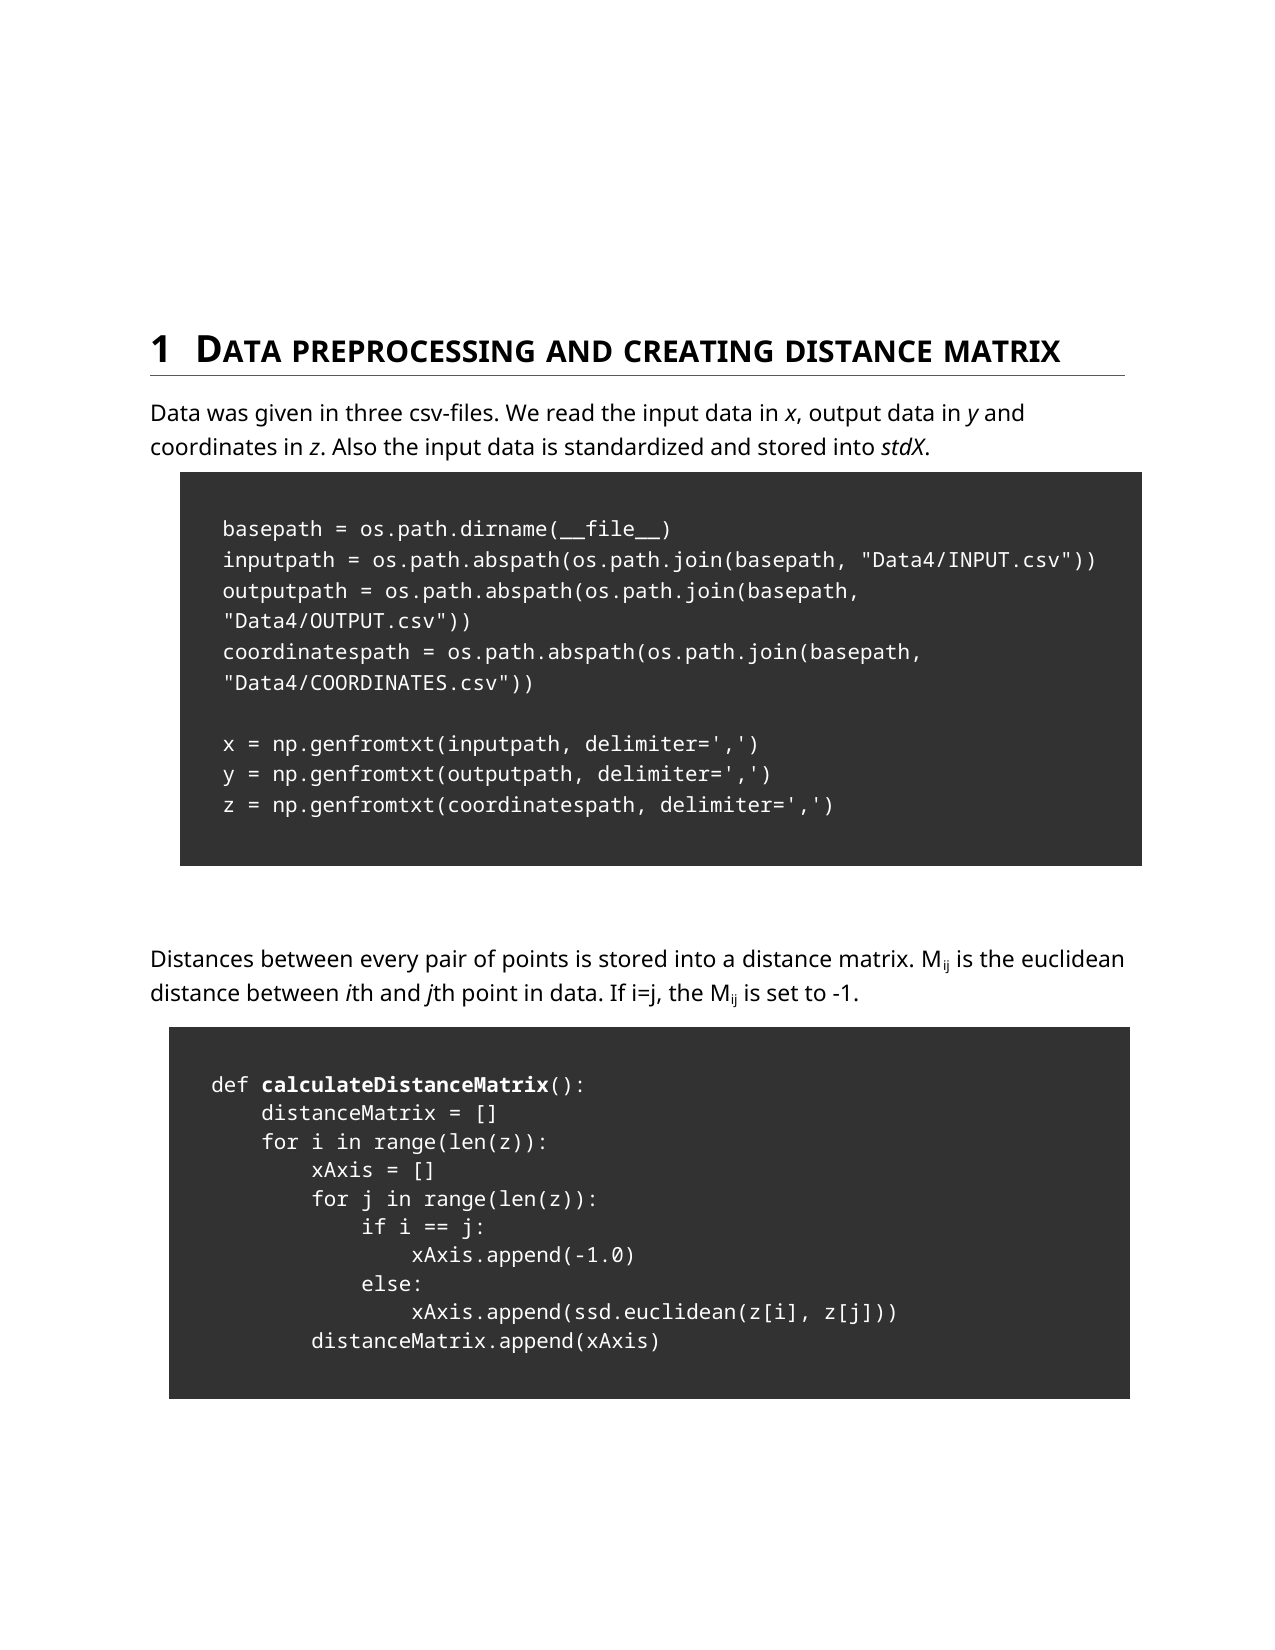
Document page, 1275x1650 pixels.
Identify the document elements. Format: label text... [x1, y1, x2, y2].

subtitle Data preprocessing and creating distance matrix [150, 322, 1125, 375]
text Data was given in three csv-files. We read the input data in x, output data in y and coordinates in z. Also the input data is standardized and stored into stdX. [150, 397, 1125, 874]
text Distances between every pair of points is stored into a distance matrix. Mij is the euclidean distance between ith and jth point in data. If i=j, the Mij is set to -1. [150, 943, 1125, 1008]
